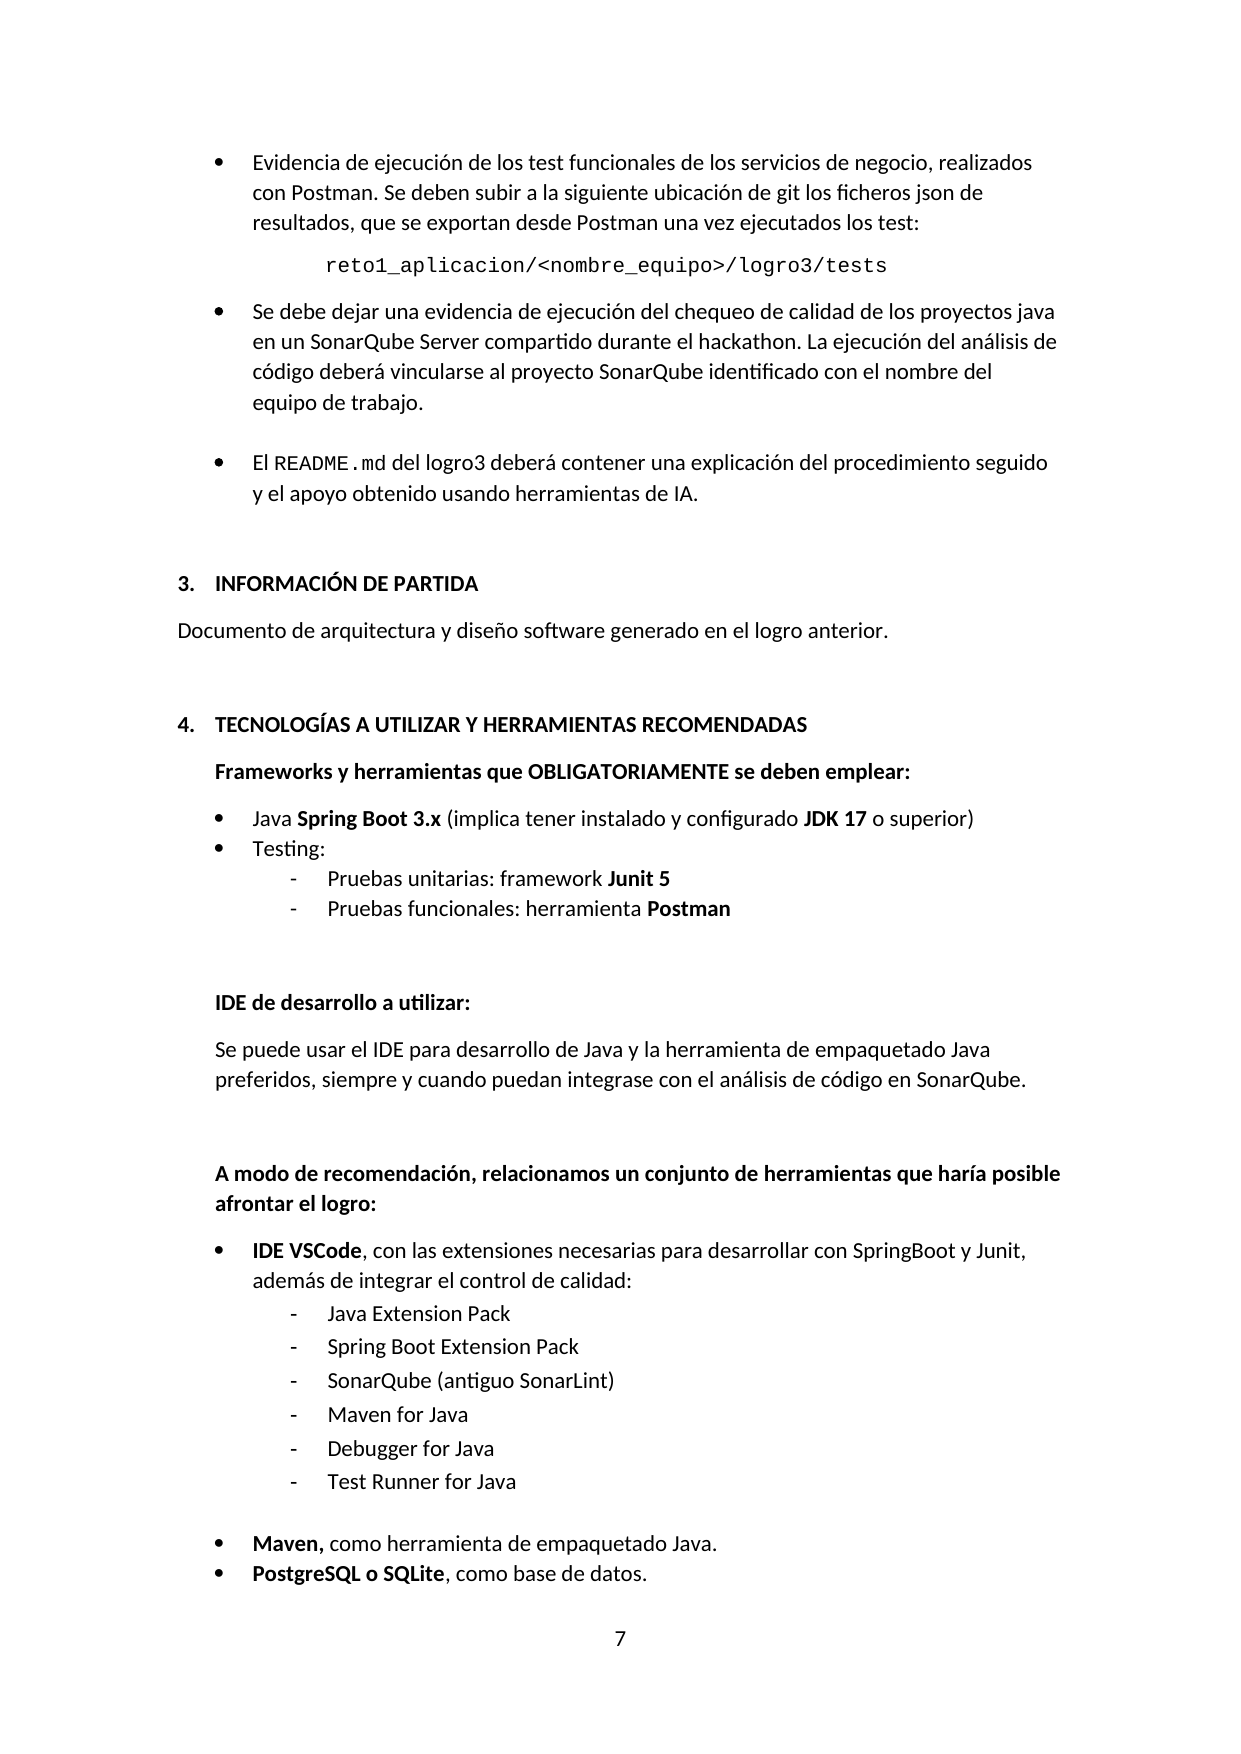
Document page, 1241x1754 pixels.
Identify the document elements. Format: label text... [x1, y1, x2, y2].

list Testing: [215, 834, 1063, 862]
text Frameworks y herramientas que OBLIGATORIAMENTE se deben emplear: [215, 757, 1063, 785]
list Maven for Java [290, 1398, 1063, 1429]
list Java Extension Pack [290, 1297, 1063, 1328]
list Debugger for Java [290, 1432, 1063, 1463]
list Pruebas unitarias: framework Junit 5 [290, 864, 1063, 892]
list Test Runner for Java [290, 1465, 1063, 1497]
list Java Spring Boot 3.x (implica tener instalado y configurado JDK 17 o superior) [215, 804, 1063, 832]
list Spring Boot Extension Pack [290, 1330, 1063, 1362]
list IDE VSCode, con las extensiones necesarias para desarrollar con SpringBoot y Junit, además de integrar el control de calidad: [215, 1236, 1063, 1294]
text Documento de arquitectura y diseño software generado en el logro anterior. [177, 616, 1063, 644]
text reto1_aplicacion/<nombre_equipo>/logro3/tests [325, 255, 1063, 278]
list INFORMACIÓN DE PARTIDA [177, 569, 1063, 597]
list El README.md del logro3 deberá contener una explicación del procedimiento seguido y el apoyo obtenido usando herramientas de IA. [215, 448, 1063, 507]
list Maven, como herramienta de empaquetado Java. [215, 1529, 1063, 1557]
list SonarQube (antiguo SonarLint) [290, 1364, 1063, 1395]
text IDE de desarrollo a utilizar: [215, 988, 1063, 1016]
list Evidencia de ejecución de los test funcionales de los servicios de negocio, realizados con Postman. Se deben subir a la siguiente ubicación de git los ficheros json de resultados, que se exportan desde Postman una vez ejecutados los test: [215, 148, 1063, 236]
list Se debe dejar una evidencia de ejecución del chequeo de calidad de los proyectos java en un SonarQube Server compartido durante el hackathon. La ejecución del análisis de código deberá vincularse al proyecto SonarQube identificado con el nombre del equipo de trabajo. [215, 297, 1063, 416]
text Se puede usar el IDE para desarrollo de Java y la herramienta de empaquetado Java preferidos, siempre y cuando puedan integrase con el análisis de código en SonarQube. [215, 1035, 1063, 1093]
list TECNOLOGÍAS A UTILIZAR Y HERRAMIENTAS RECOMENDADAS [177, 710, 1063, 738]
list Pruebas funcionales: herramienta Postman [290, 894, 1063, 922]
list PostgreSQL o SQLite, como base de datos. [215, 1559, 1063, 1587]
text A modo de recomendación, relacionamos un conjunto de herramientas que haría posible afrontar el logro: [215, 1159, 1063, 1217]
